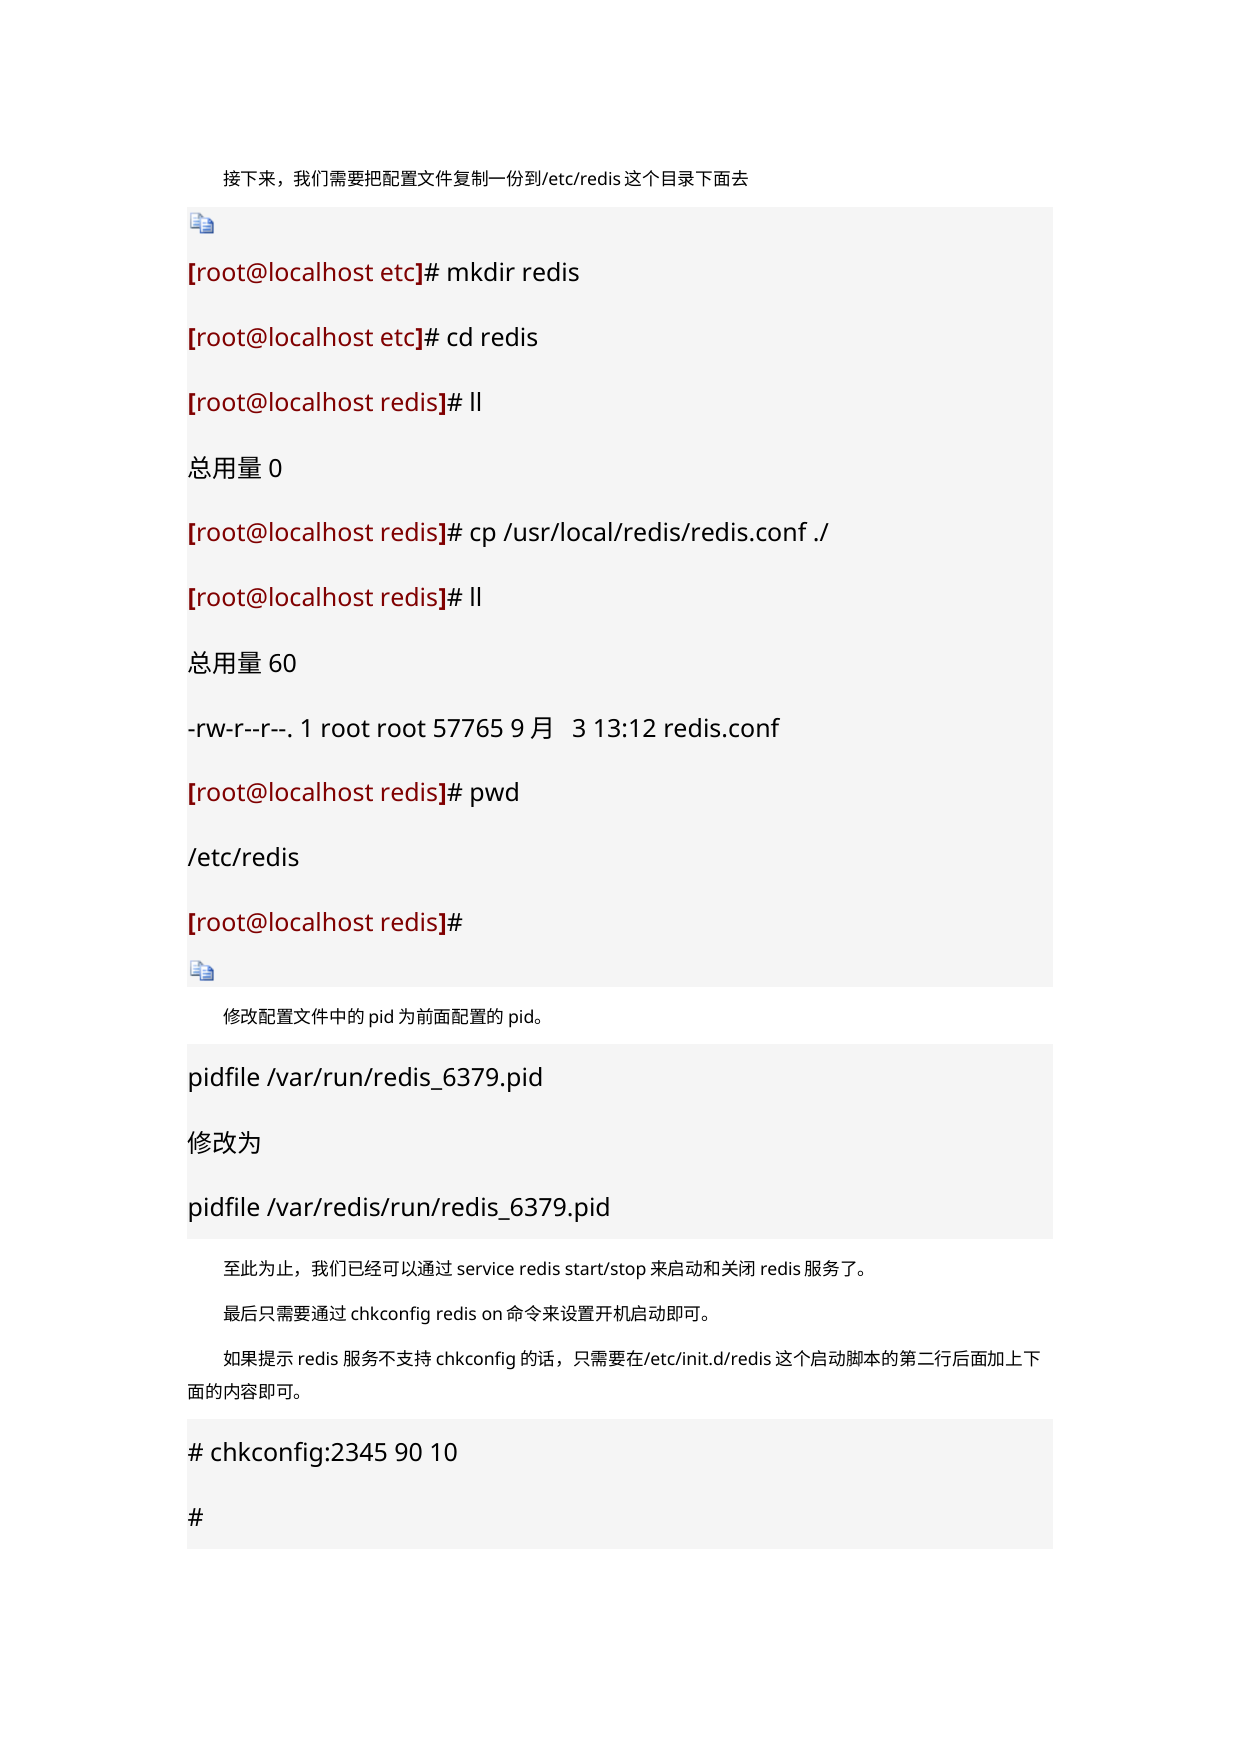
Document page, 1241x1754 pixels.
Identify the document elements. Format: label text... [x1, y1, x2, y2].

text pidfile /var/redis/run/redis_6379.pid [187, 1174, 1053, 1239]
text [root@localhost etc]# mkdir redis [187, 239, 1053, 304]
text [root@localhost redis]# ll [187, 369, 1053, 434]
text [root@localhost etc]# cd redis [187, 304, 1053, 369]
text [root@localhost redis]# cp /usr/local/redis/redis.conf ./ [187, 499, 1053, 564]
text 如果提示redis 服务不支持 chkconfig的话，只需要在/etc/init.d/redis这个启动脚本的第二行后面加上下面的内容即可。 [187, 1342, 1053, 1407]
picture [187, 954, 219, 986]
text # [187, 1484, 1053, 1549]
text 接下来，我们需要把配置文件复制一份到/etc/redis这个目录下面去 [187, 162, 1053, 194]
text 至此为止，我们已经可以通过service redis start/stop来启动和关闭redis服务了。 [187, 1252, 1053, 1284]
text [root@localhost redis]# [187, 889, 1053, 954]
text 最后只需要通过chkconfig redis on命令来设置开机启动即可。 [187, 1297, 1053, 1329]
text # chkconfig:2345 90 10 [187, 1419, 1053, 1484]
text -rw-r--r--. 1 root root 57765 9月 3 13:12 redis.conf [187, 694, 1053, 759]
text 总用量 60 [187, 629, 1053, 694]
text [root@localhost redis]# ll [187, 564, 1053, 629]
text [root@localhost redis]# pwd [187, 759, 1053, 824]
text pidfile /var/run/redis_6379.pid [187, 1044, 1053, 1109]
text /etc/redis [187, 824, 1053, 889]
text 修改配置文件中的pid为前面配置的pid。 [187, 999, 1053, 1032]
text 总用量 0 [187, 434, 1053, 499]
picture [187, 207, 219, 239]
text 修改为 [187, 1109, 1053, 1174]
